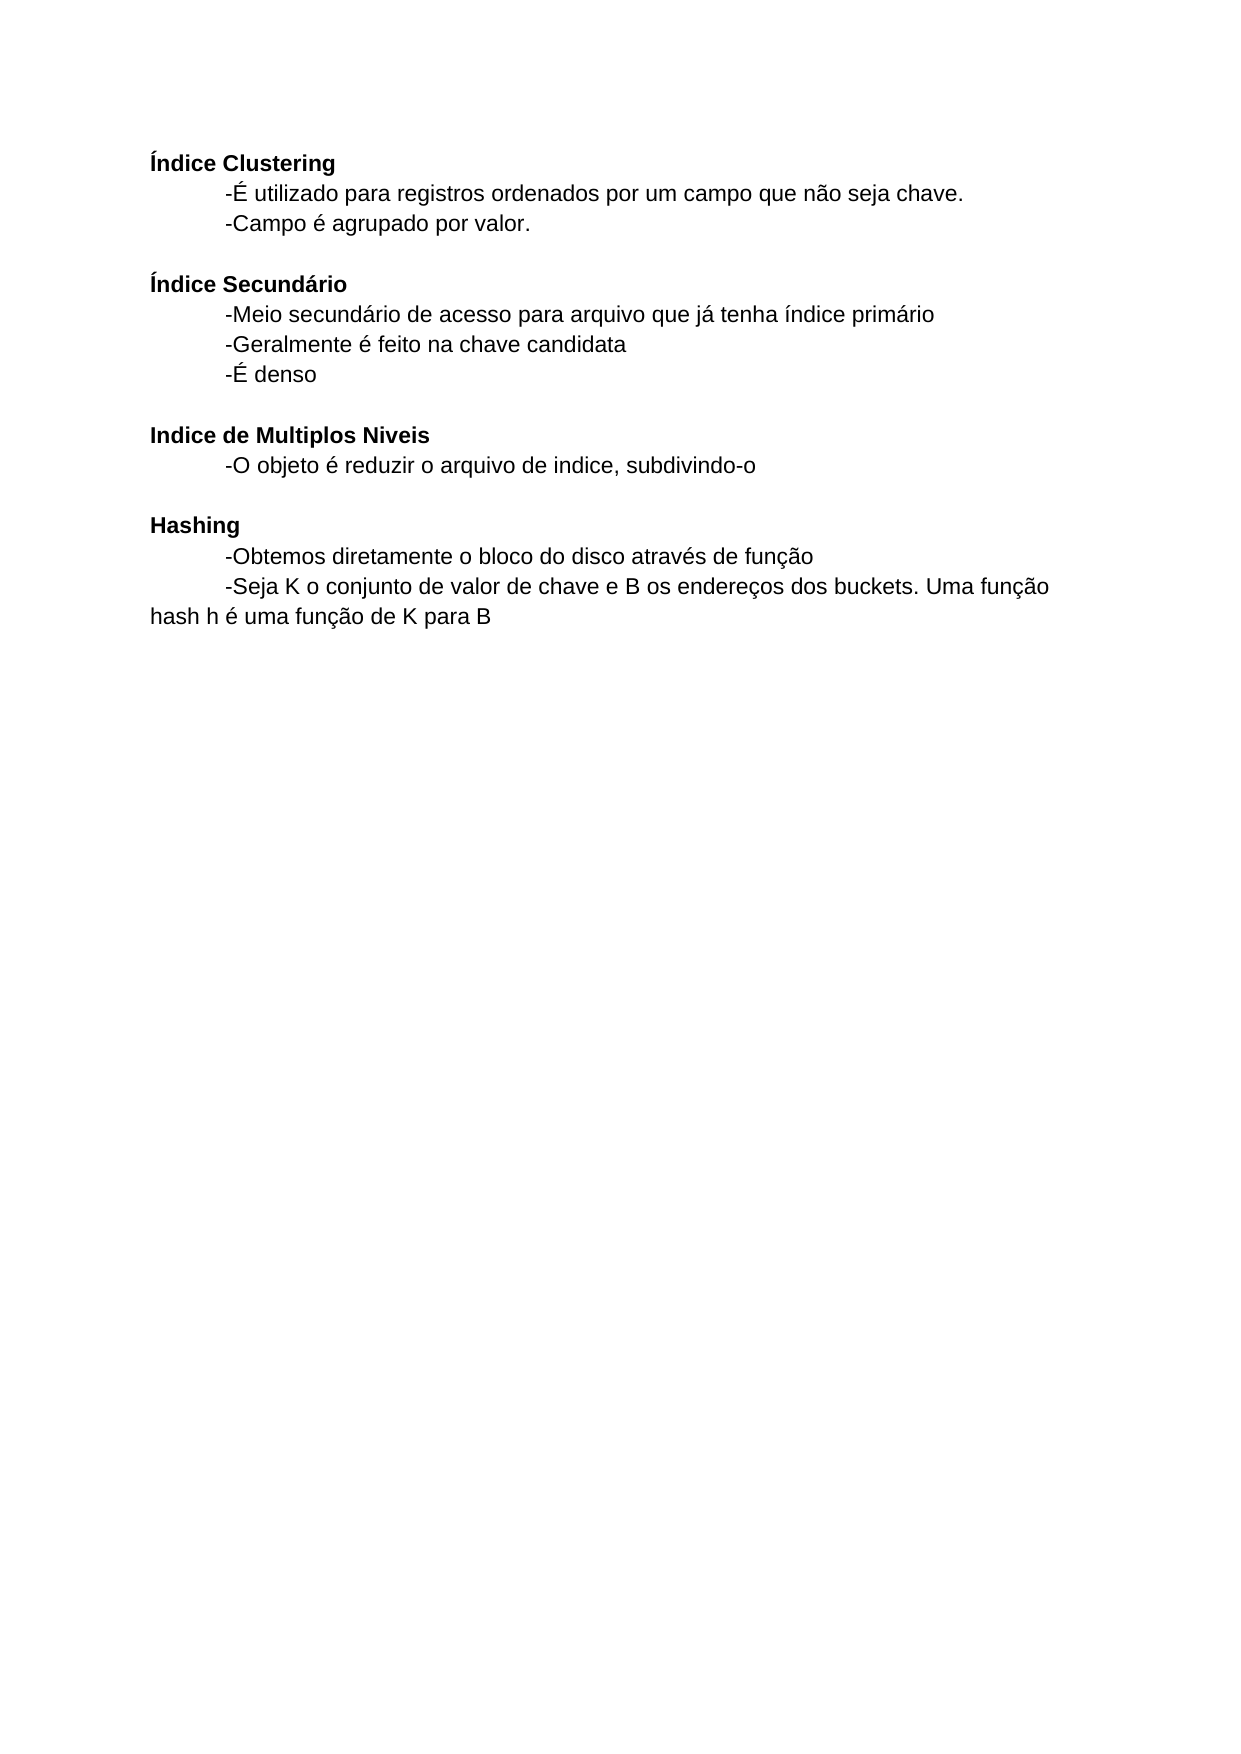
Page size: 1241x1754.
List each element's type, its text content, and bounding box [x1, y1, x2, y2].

text -Obtemos diretamente o bloco do disco através de função [150, 543, 1090, 569]
text Índice Secundário [150, 271, 1090, 297]
text Indice de Multiplos Niveis [150, 422, 1090, 448]
text Hashing [150, 512, 1090, 539]
text -Meio secundário de acesso para arquivo que já tenha índice primário [150, 301, 1090, 327]
text Índice Clustering [150, 150, 1090, 176]
text -É utilizado para registros ordenados por um campo que não seja chave. [150, 180, 1090, 207]
text -Seja K o conjunto de valor de chave e B os endereços dos buckets. Uma função hash h é uma função de K para B [150, 573, 1090, 629]
text -O objeto é reduzir o arquivo de indice, subdivindo-o [150, 452, 1090, 478]
text -Campo é agrupado por valor. [150, 210, 1090, 237]
text -Geralmente é feito na chave candidata [150, 331, 1090, 358]
text -É denso [150, 361, 1090, 388]
